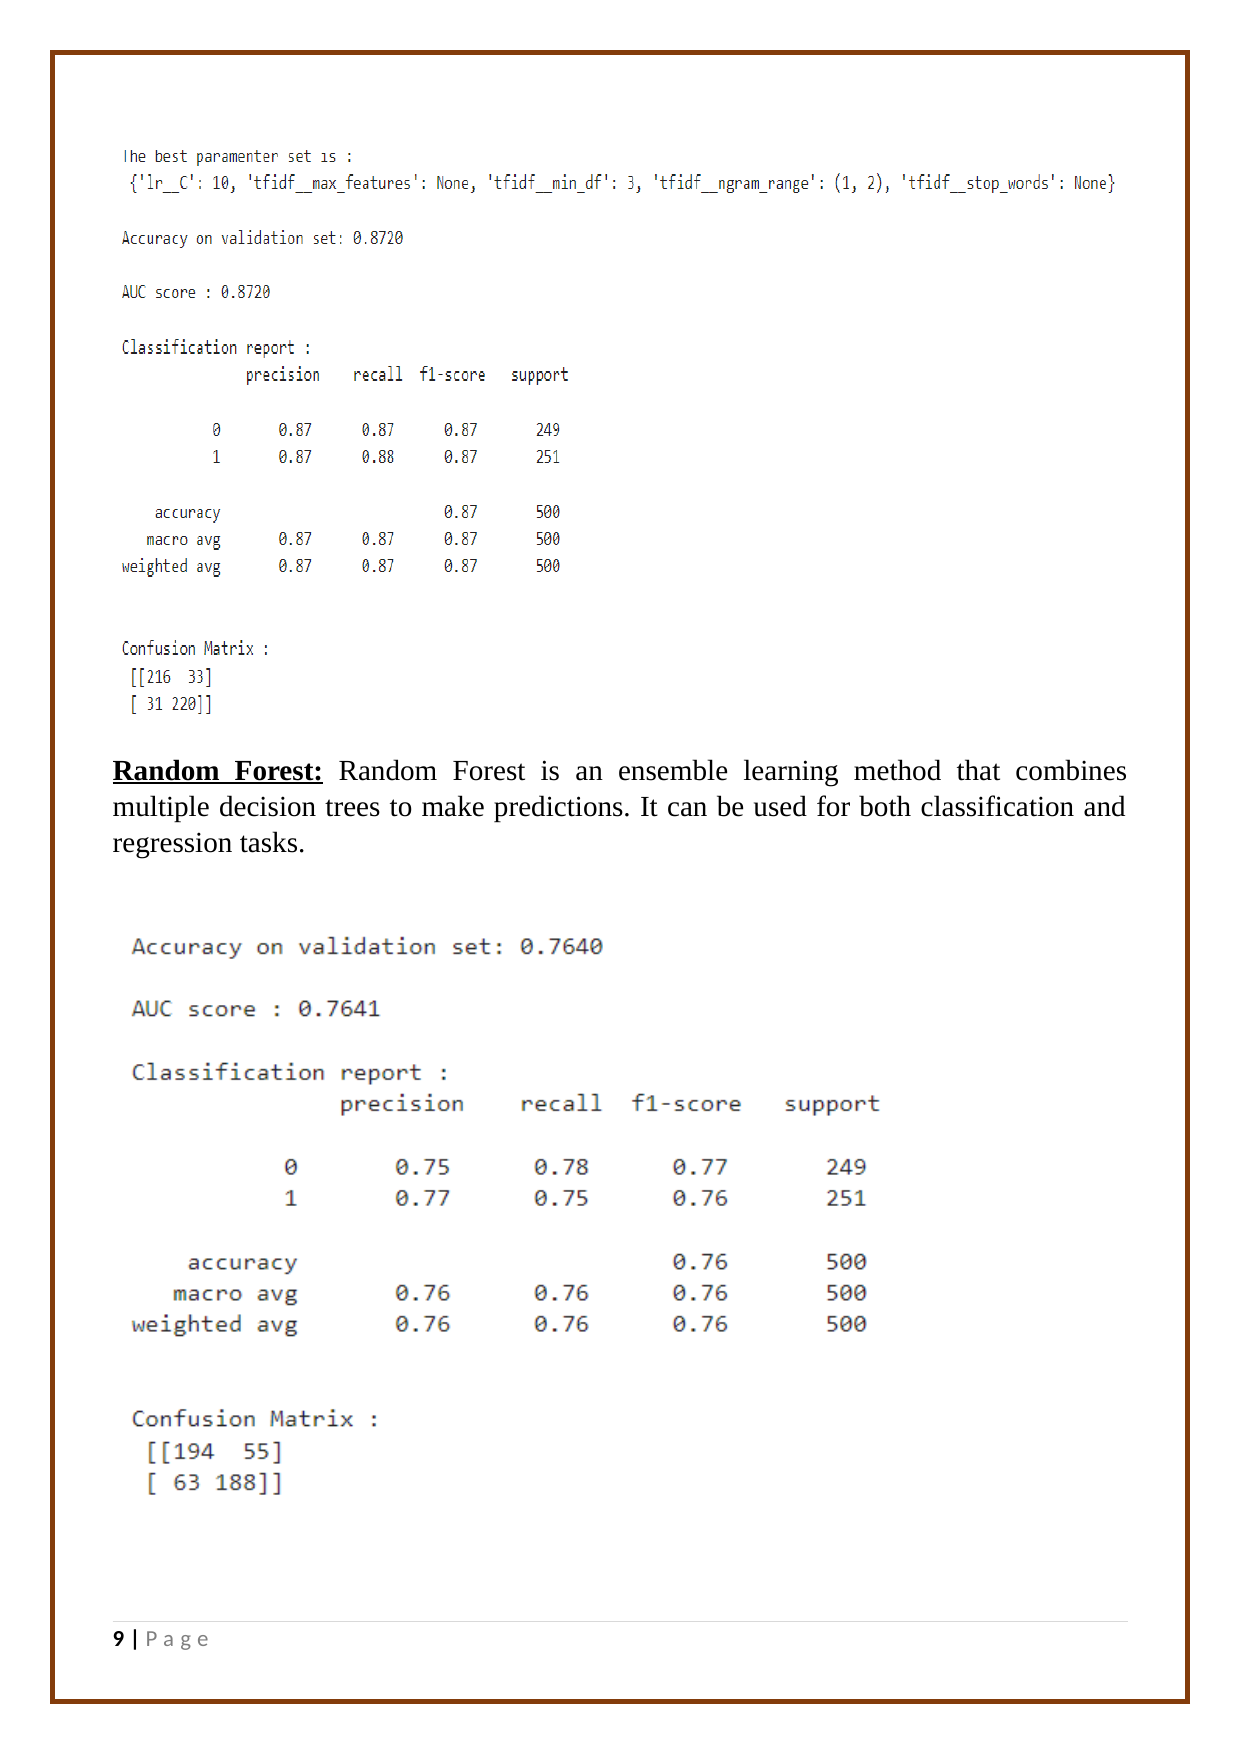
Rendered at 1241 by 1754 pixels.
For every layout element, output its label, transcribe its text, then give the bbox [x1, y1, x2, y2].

picture [112, 150, 1128, 735]
text Random Forest: Random Forest is an ensemble learning method that combines multiple decision trees to make predictions. It can be used for both classification and regression tasks. [112, 753, 1128, 859]
picture [112, 931, 1128, 1526]
